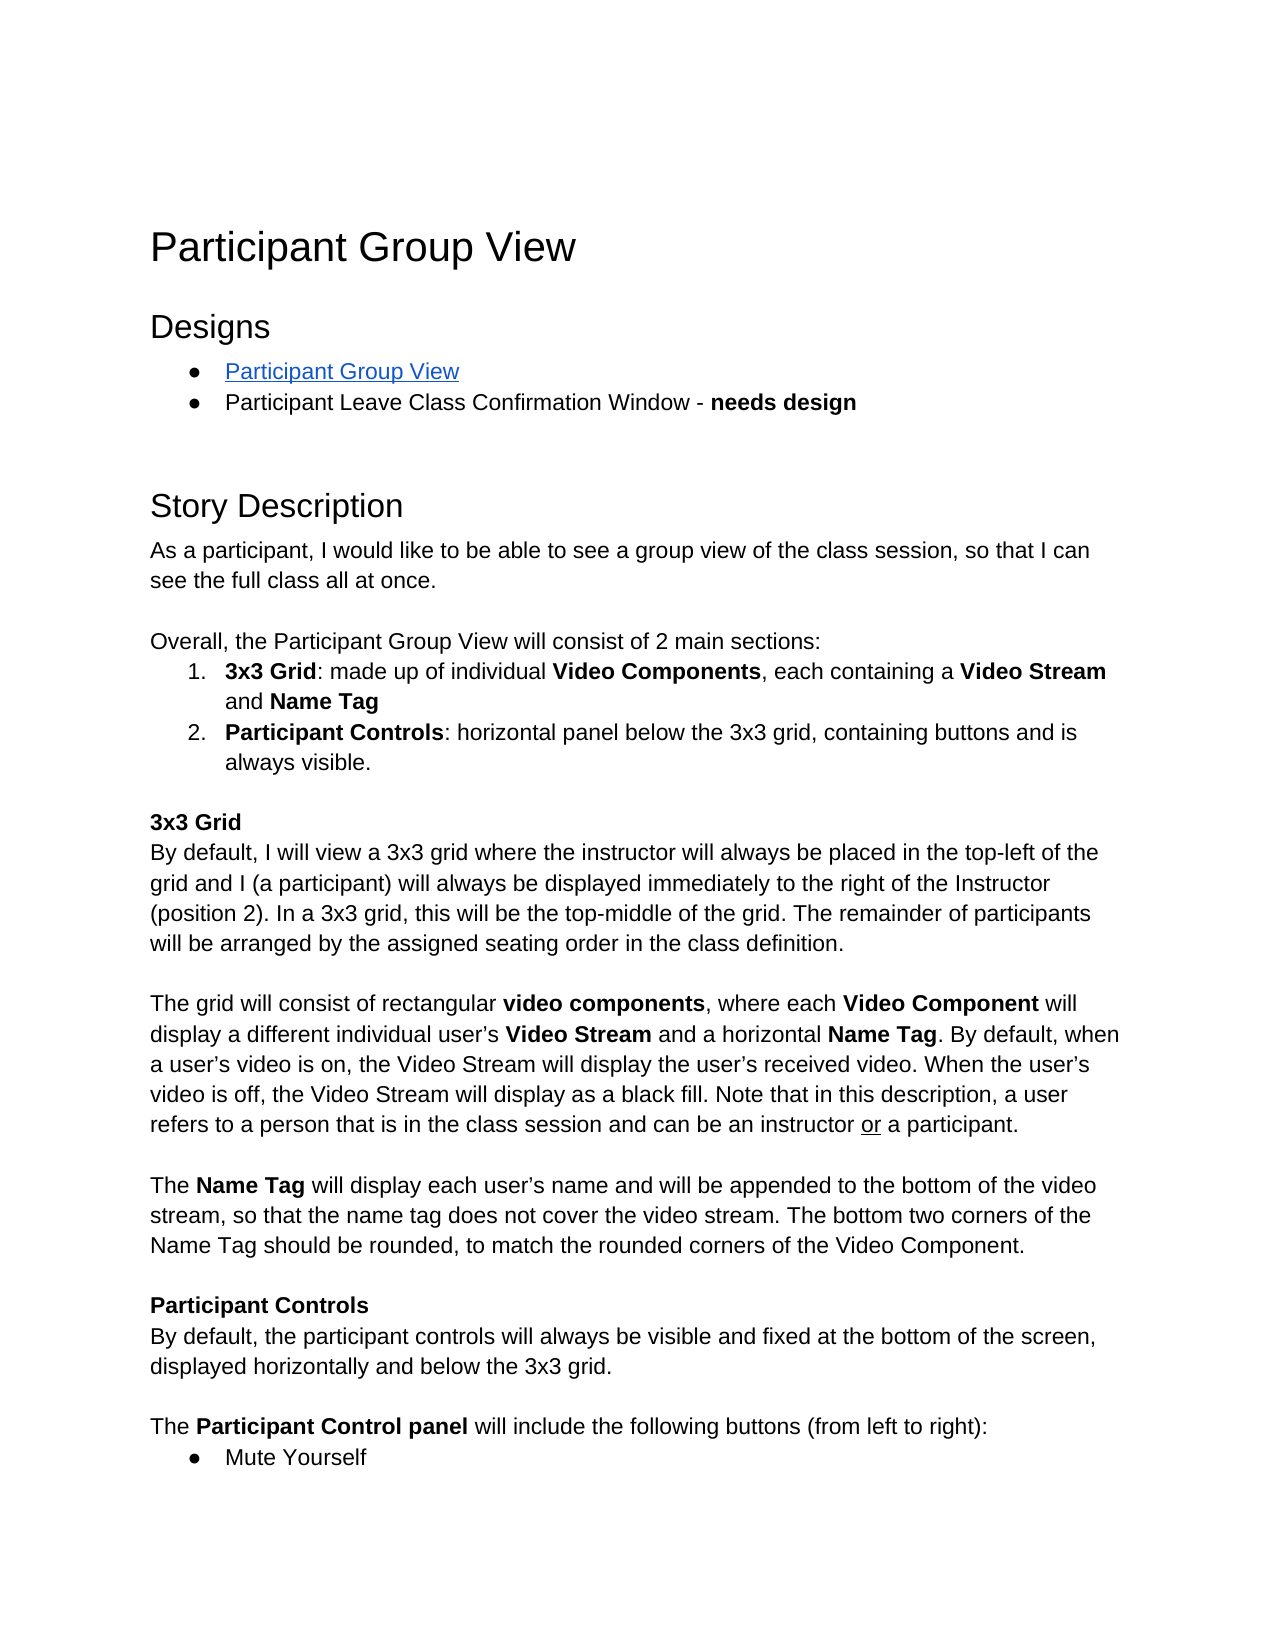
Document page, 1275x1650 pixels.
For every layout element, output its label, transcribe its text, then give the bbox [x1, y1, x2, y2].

list Participant Group View [187, 358, 1125, 384]
text Overall, the Participant Group View will consist of 2 main sections: [150, 628, 1125, 654]
text The grid will consist of rectangular video components, where each Video Component will display a different individual user’s Video Stream and a horizontal Name Tag. By default, when a user’s video is on, the Video Stream will display the user’s received video. When the user’s video is off, the Video Stream will display as a black fill. Note that in this description, a user refers to a person that is in the class session and can be an instructor or a participant. [150, 990, 1125, 1138]
list Mute Yourself [187, 1443, 1125, 1470]
text By default, I will view a 3x3 grid where the instructor will always be placed in the top-left of the grid and I (a participant) will always be displayed immediately to the right of the Instructor (position 2). In a 3x3 grid, this will be the top-middle of the grid. The remainder of participants will be arranged by the assigned seating order in the class definition. [150, 839, 1125, 956]
text The Participant Control panel will include the following buttons (from left to right): [150, 1413, 1125, 1440]
list Participant Controls: horizontal panel below the 3x3 grid, containing buttons and is always visible. [187, 718, 1125, 775]
subtitle Story Description [150, 486, 1125, 525]
subtitle Participant Group View [150, 222, 1125, 270]
text Participant Controls [150, 1292, 1125, 1319]
text 3x3 Grid [150, 809, 1125, 836]
subtitle Designs [150, 307, 1125, 346]
list 3x3 Grid: made up of individual Video Components, each containing a Video Stream and Name Tag [187, 658, 1125, 715]
text As a participant, I would like to be able to see a group view of the class session, so that I can see the full class all at once. [150, 537, 1125, 594]
text By default, the participant controls will always be visible and fixed at the bottom of the screen, displayed horizontally and below the 3x3 grid. [150, 1323, 1125, 1379]
text The Name Tag will display each user’s name and will be appended to the bottom of the video stream, so that the name tag does not cover the video stream. The bottom two corners of the Name Tag should be rounded, to match the rounded corners of the Video Component. [150, 1172, 1125, 1258]
list Participant Leave Class Confirmation Window - needs design [187, 388, 1125, 415]
